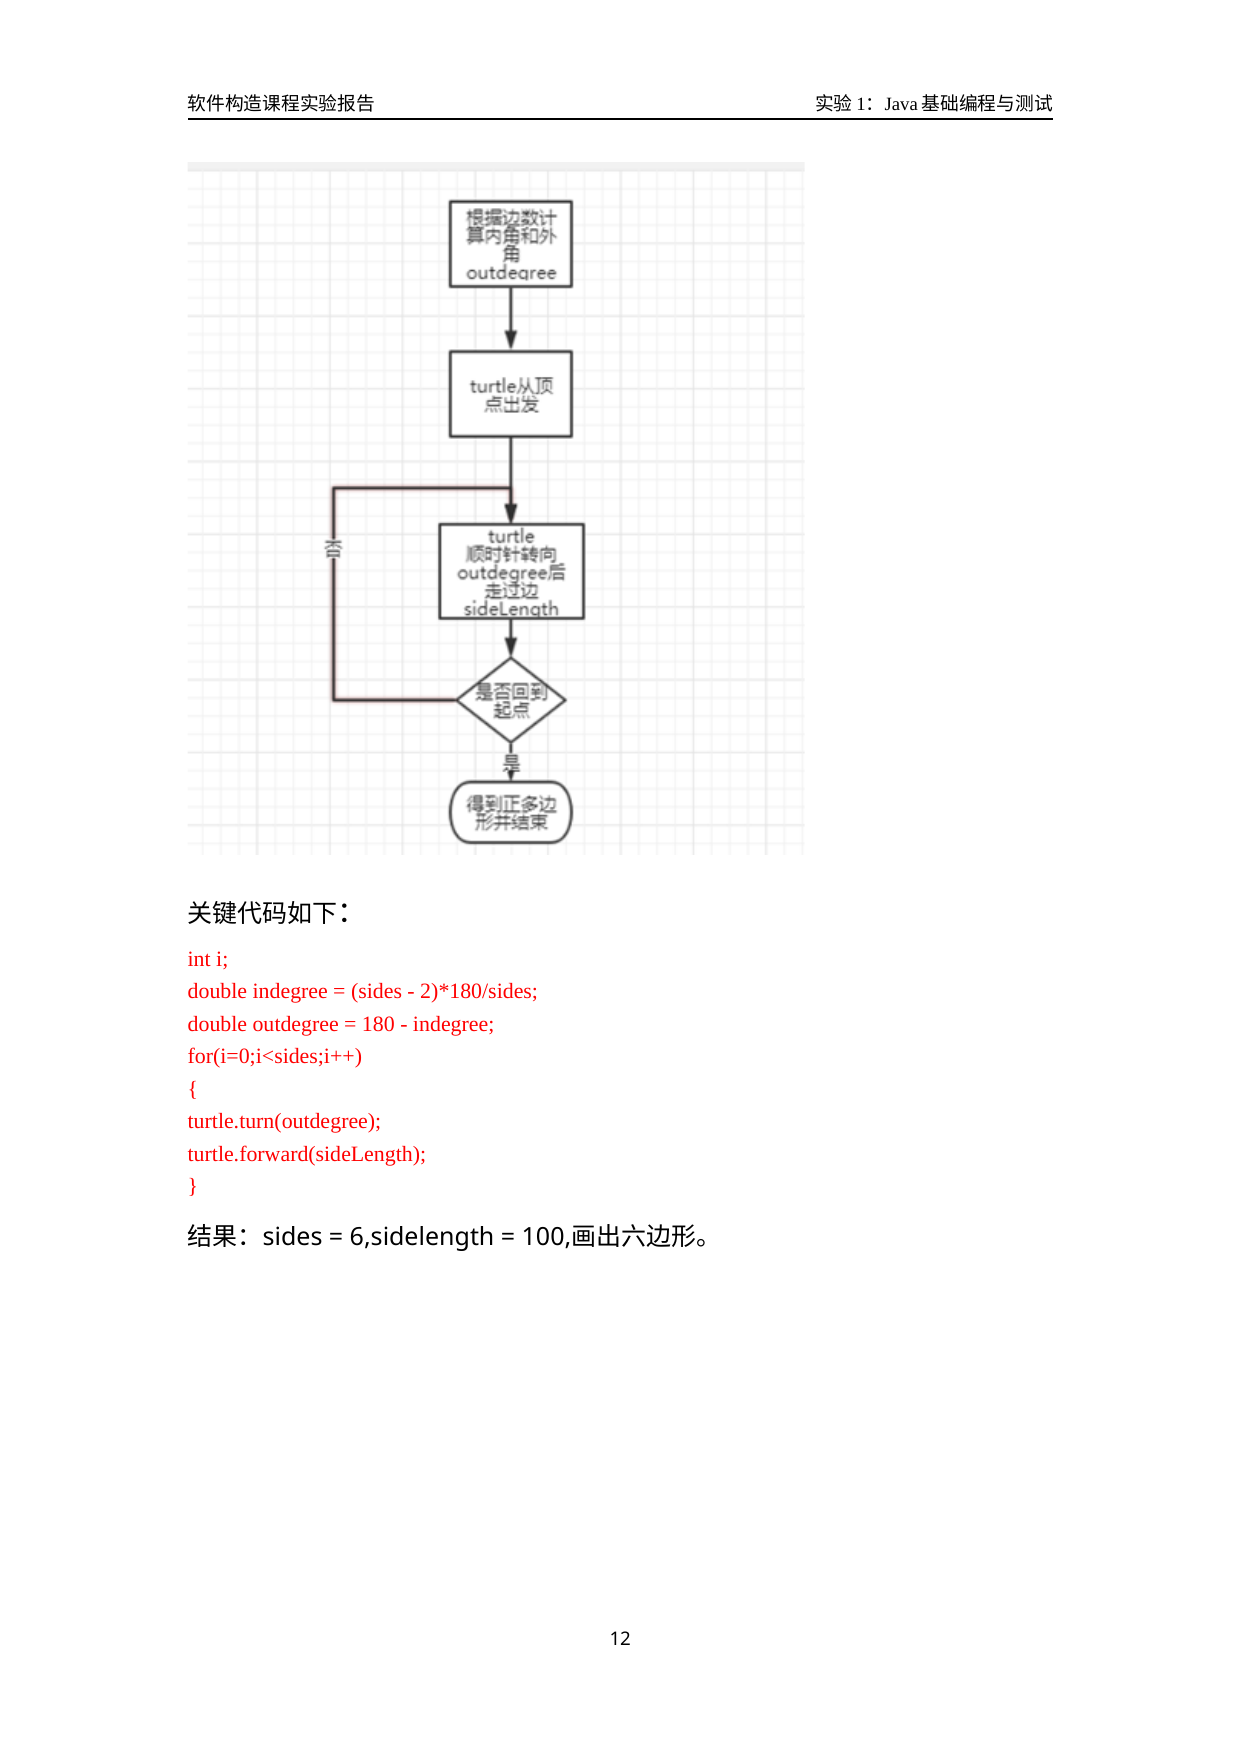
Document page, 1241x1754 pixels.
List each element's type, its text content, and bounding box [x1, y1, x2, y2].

text double indegree = (sides - 2)*180/sides; [187, 974, 1053, 1007]
text 结果：sides = 6,sidelength = 100,画出六边形。 [187, 1202, 1053, 1267]
text int i; [187, 942, 1053, 974]
text for(i=0;i<sides;i++) [187, 1039, 1053, 1072]
text turtle.turn(outdegree); [187, 1104, 1053, 1137]
text 关键代码如下： [187, 877, 1053, 942]
text double outdegree = 180 - indegree; [187, 1007, 1053, 1039]
text { [187, 1072, 1053, 1104]
text } [187, 1169, 1053, 1202]
text turtle.forward(sideLength); [187, 1137, 1053, 1169]
picture [187, 162, 805, 855]
